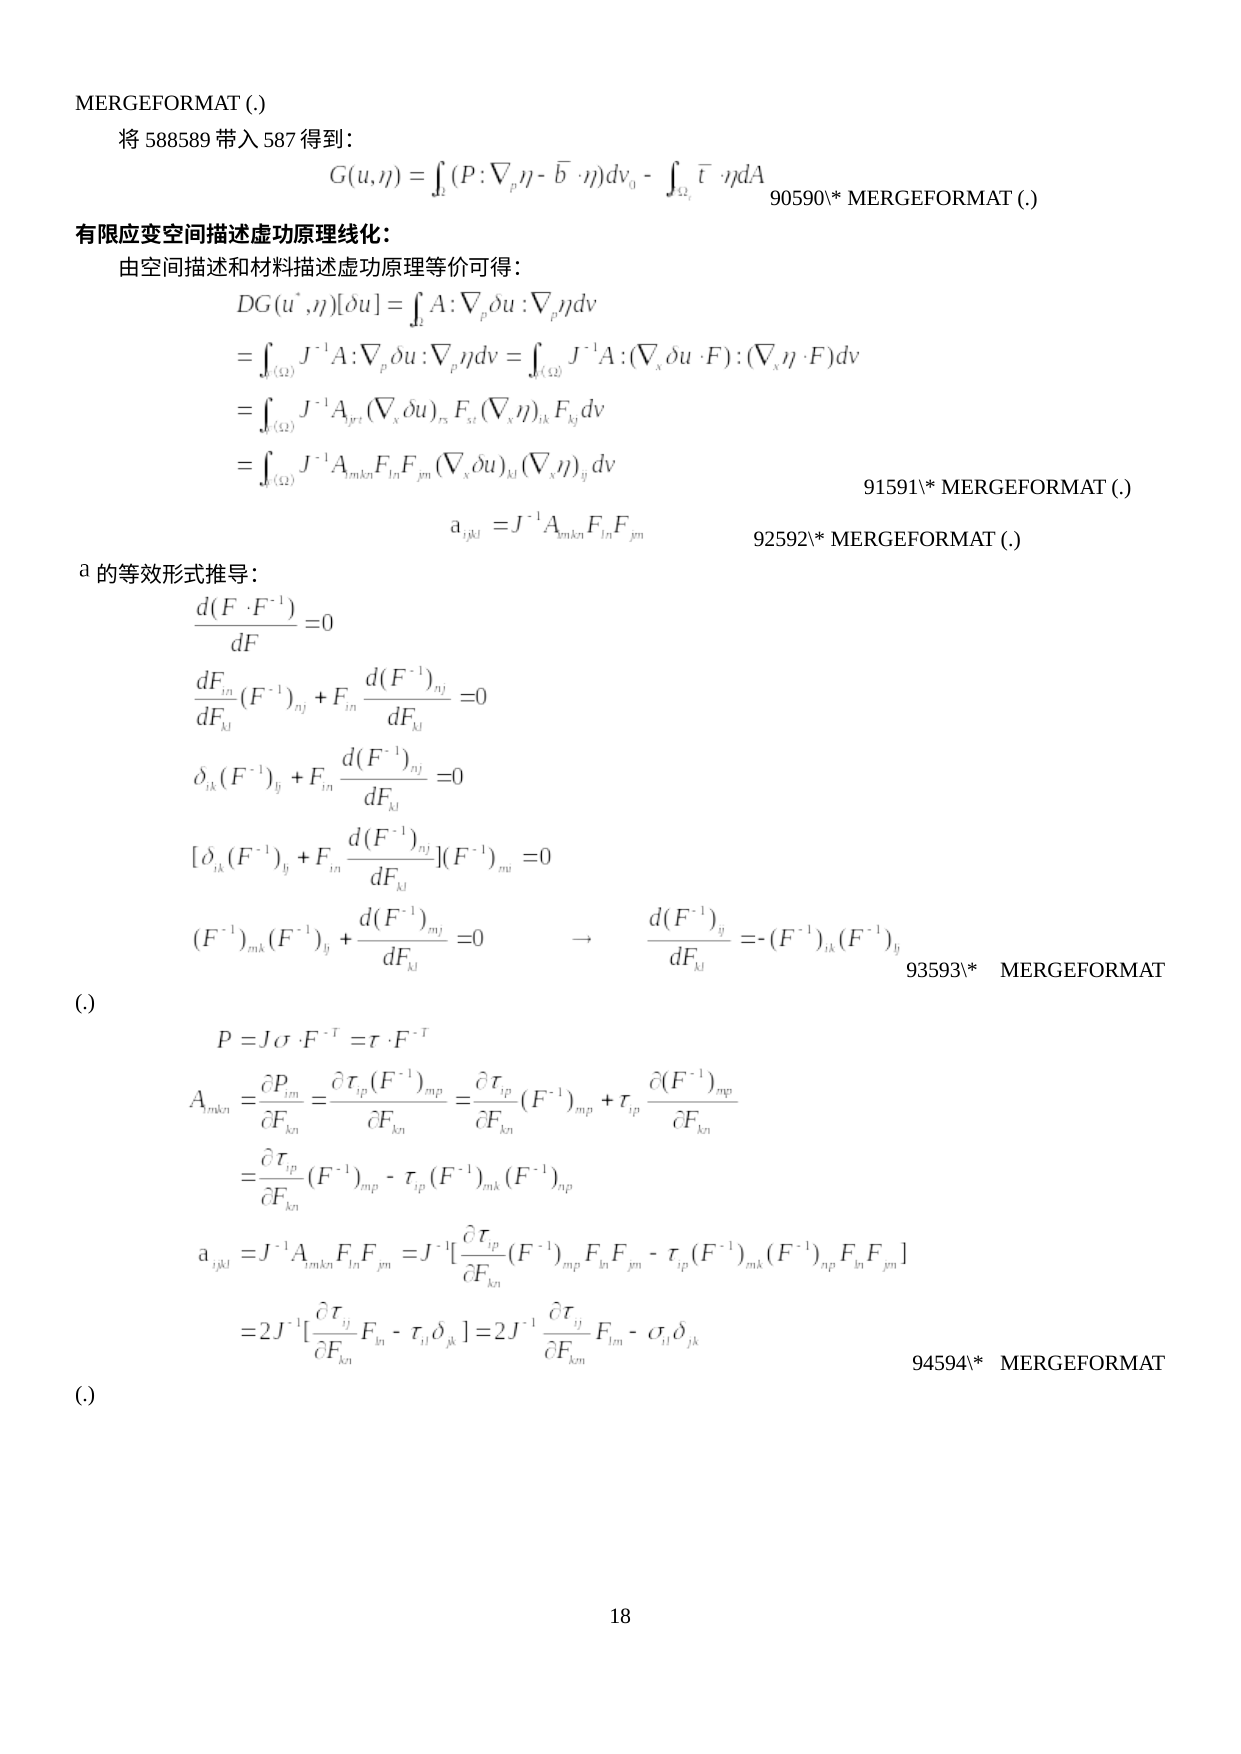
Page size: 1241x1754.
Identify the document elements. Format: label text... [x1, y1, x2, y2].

text 的等效形式推导： [75, 557, 1165, 590]
text 有限应变空间描述虚功原理线化： [75, 217, 1165, 249]
text 由空间描述和材料描述虚功原理等价可得： [75, 249, 1165, 282]
text 将带入得到： [75, 121, 1165, 154]
